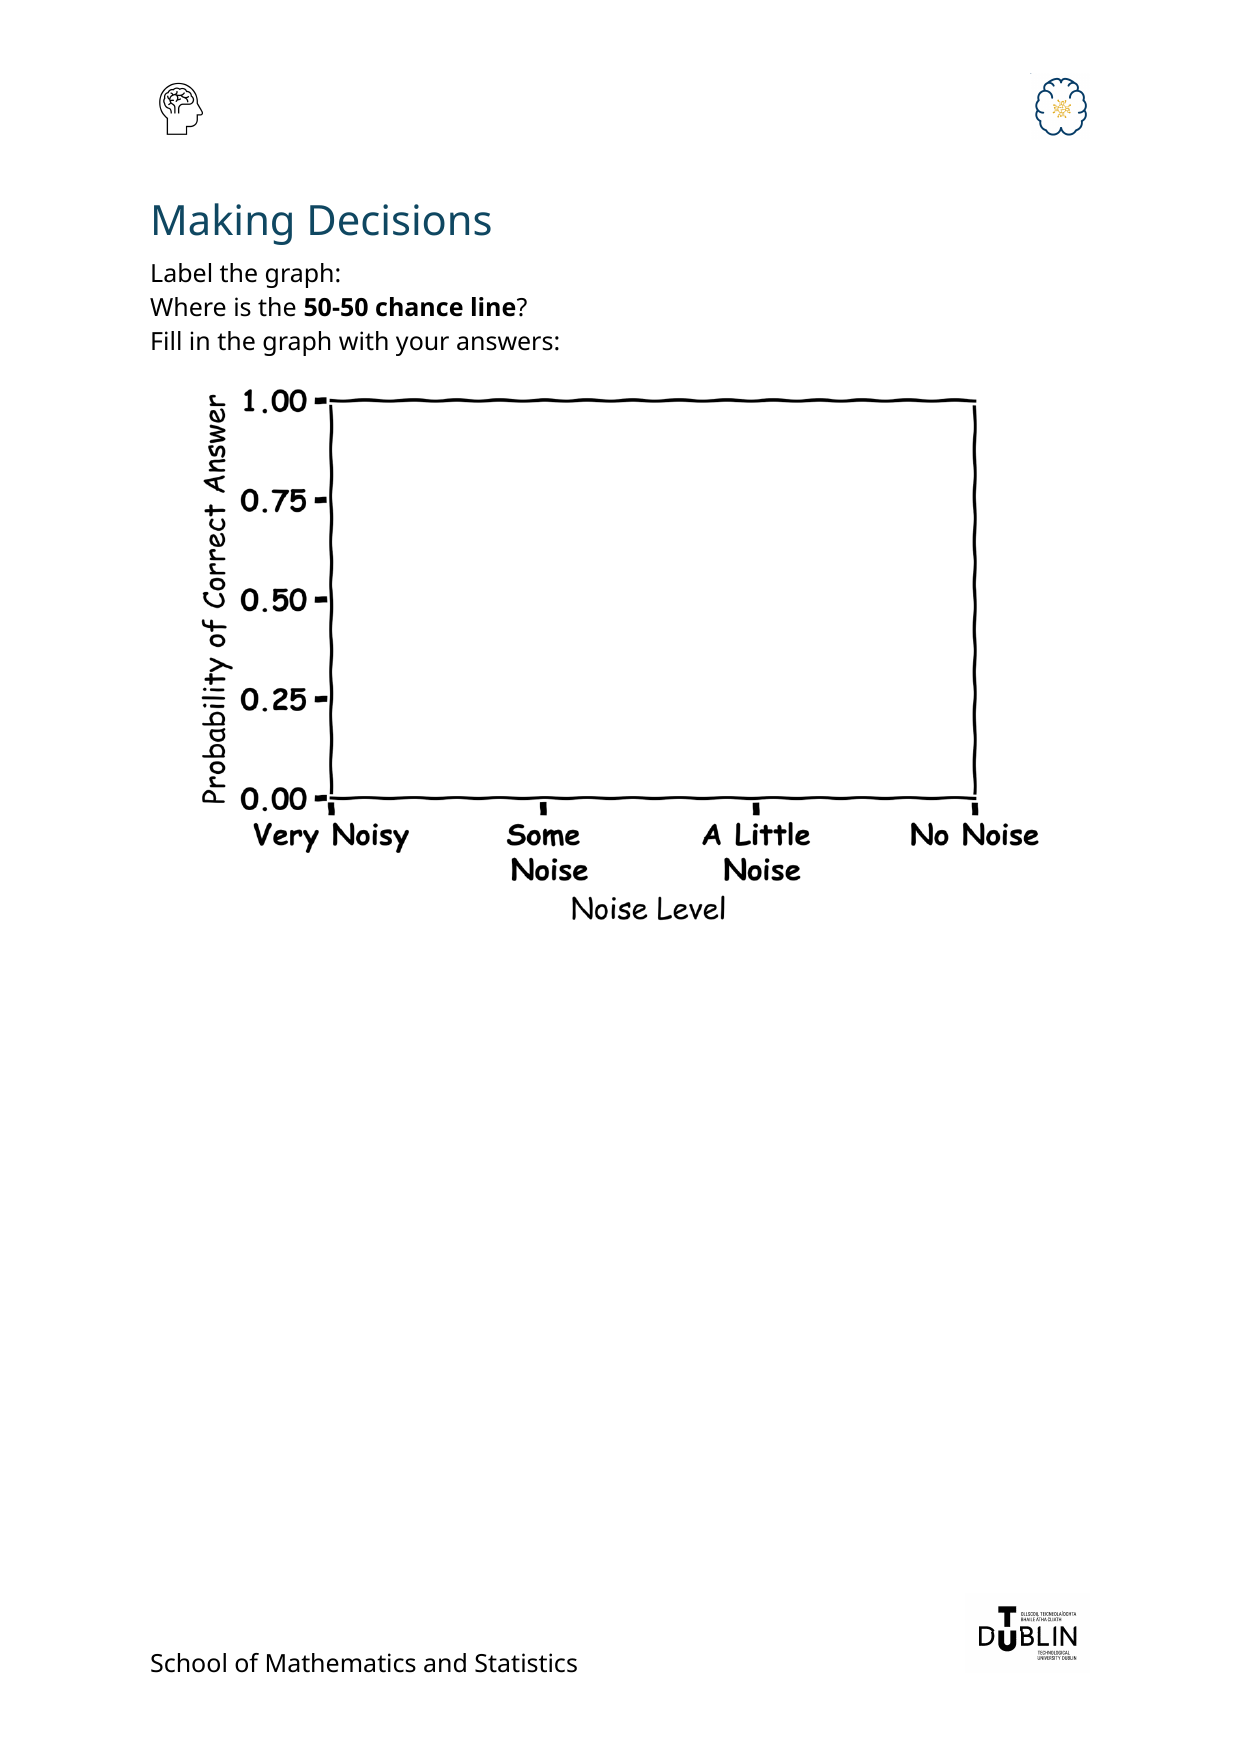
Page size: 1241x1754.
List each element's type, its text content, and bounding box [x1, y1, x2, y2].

picture [964, 1593, 1091, 1673]
picture [1030, 73, 1091, 140]
subtitle Making Decisions [150, 190, 1090, 247]
text Where is the 50-50 chance line? [150, 289, 1090, 324]
picture [170, 357, 1071, 958]
text Label the graph: [150, 256, 1090, 289]
picture [150, 78, 212, 140]
text Fill in the graph with your answers: [150, 324, 1090, 358]
